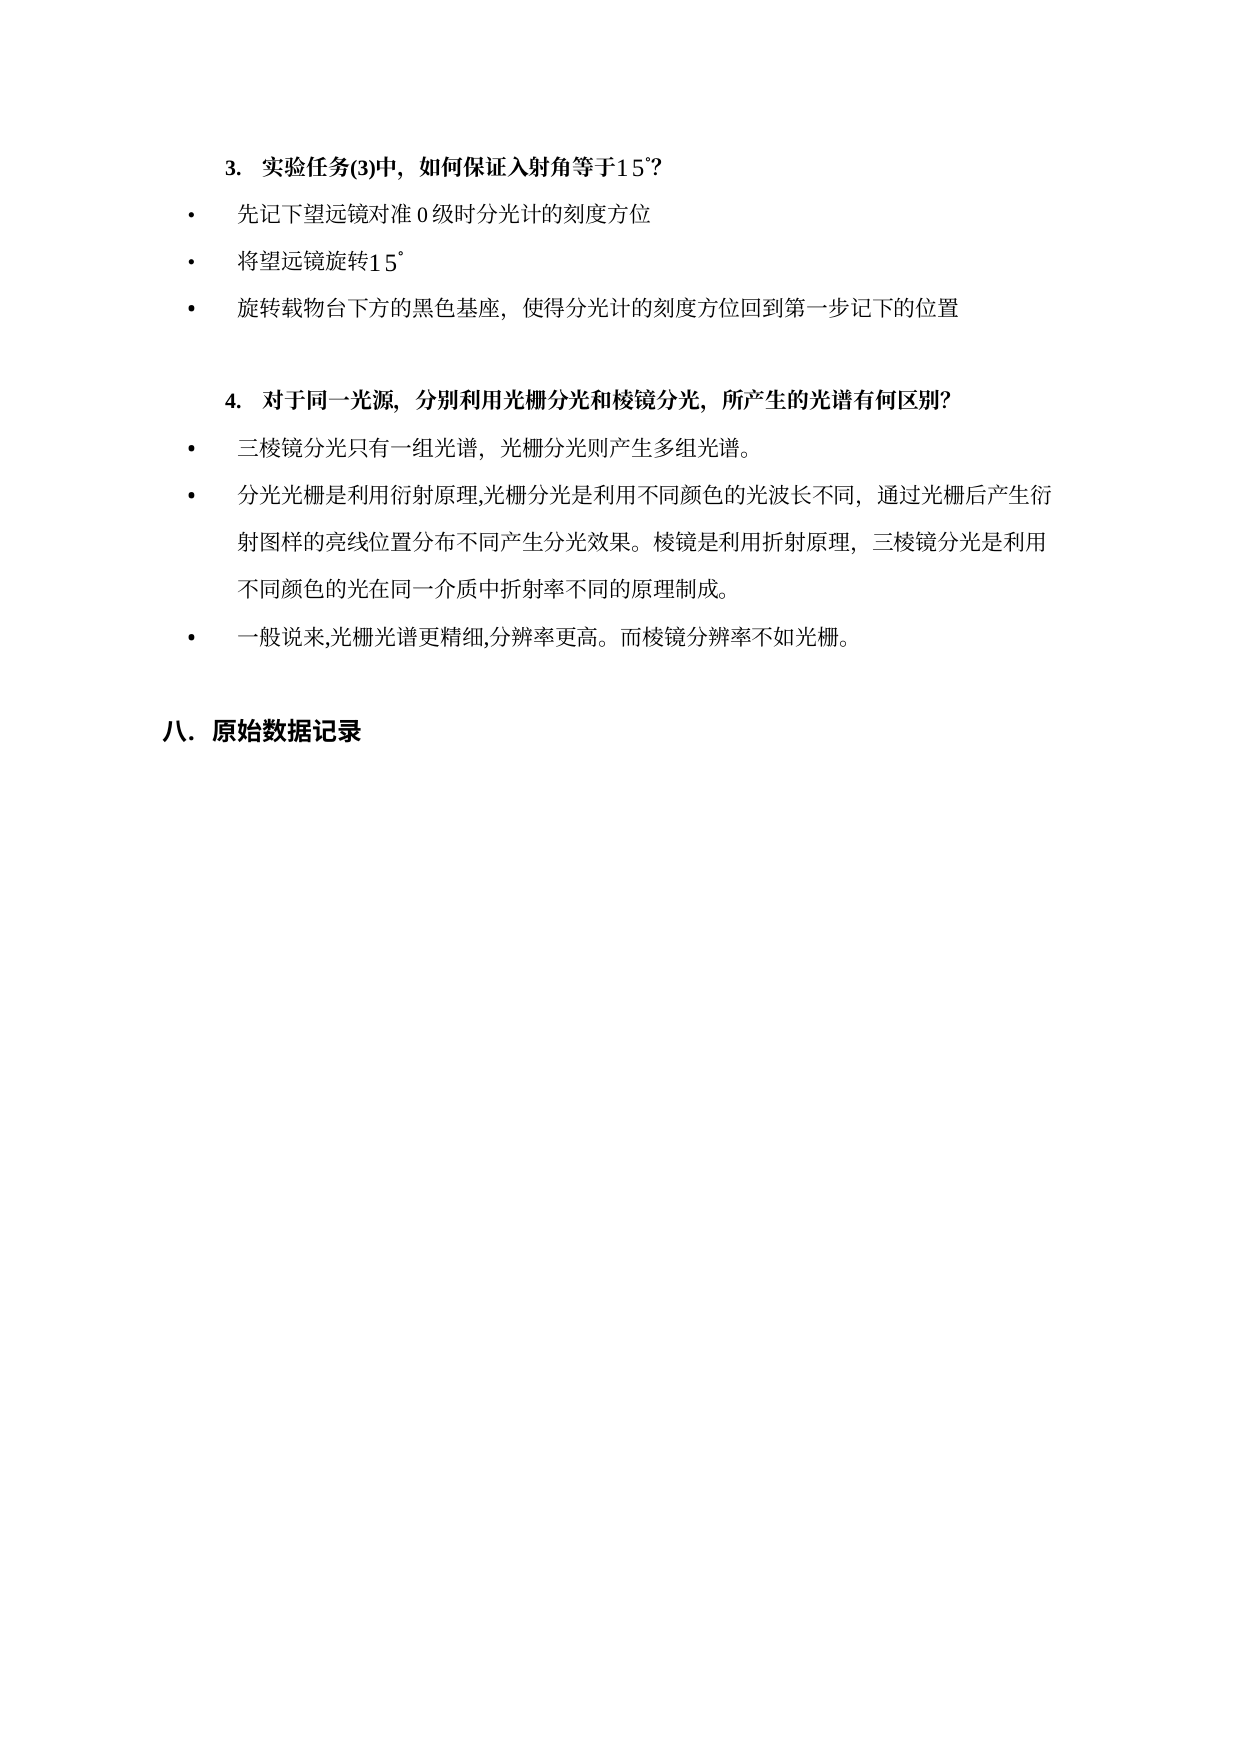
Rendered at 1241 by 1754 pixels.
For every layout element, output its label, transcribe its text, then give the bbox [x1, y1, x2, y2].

list 三棱镜分光只有一组光谱，光栅分光则产生多组光谱。 [187, 431, 1053, 462]
list 将望远镜旋转 [187, 244, 1053, 276]
list 一般说来,光栅光谱更精细,分辨率更高。而棱镜分辨率不如光栅。 [187, 620, 1053, 651]
list 旋转载物台下方的黑色基座，使得分光计的刻度方位回到第一步记下的位置 [187, 292, 1053, 323]
list 原始数据记录 [163, 712, 1053, 748]
subtitle 实验任务(3)中，如何保证入射角等于？ [225, 150, 1053, 181]
subtitle 对于同一光源，分别利用光栅分光和棱镜分光，所产生的光谱有何区别？ [225, 383, 1053, 415]
list 分光光栅是利用衍射原理,光栅分光是利用不同颜色的光波长不同，通过光栅后产生衍射图样的亮线位置分布不同产生分光效果。棱镜是利用折射原理，三棱镜分光是利用不同颜色的光在同一介质中折射率不同的原理制成。 [187, 478, 1053, 604]
list 先记下望远镜对准0级时分光计的刻度方位 [187, 197, 1053, 229]
